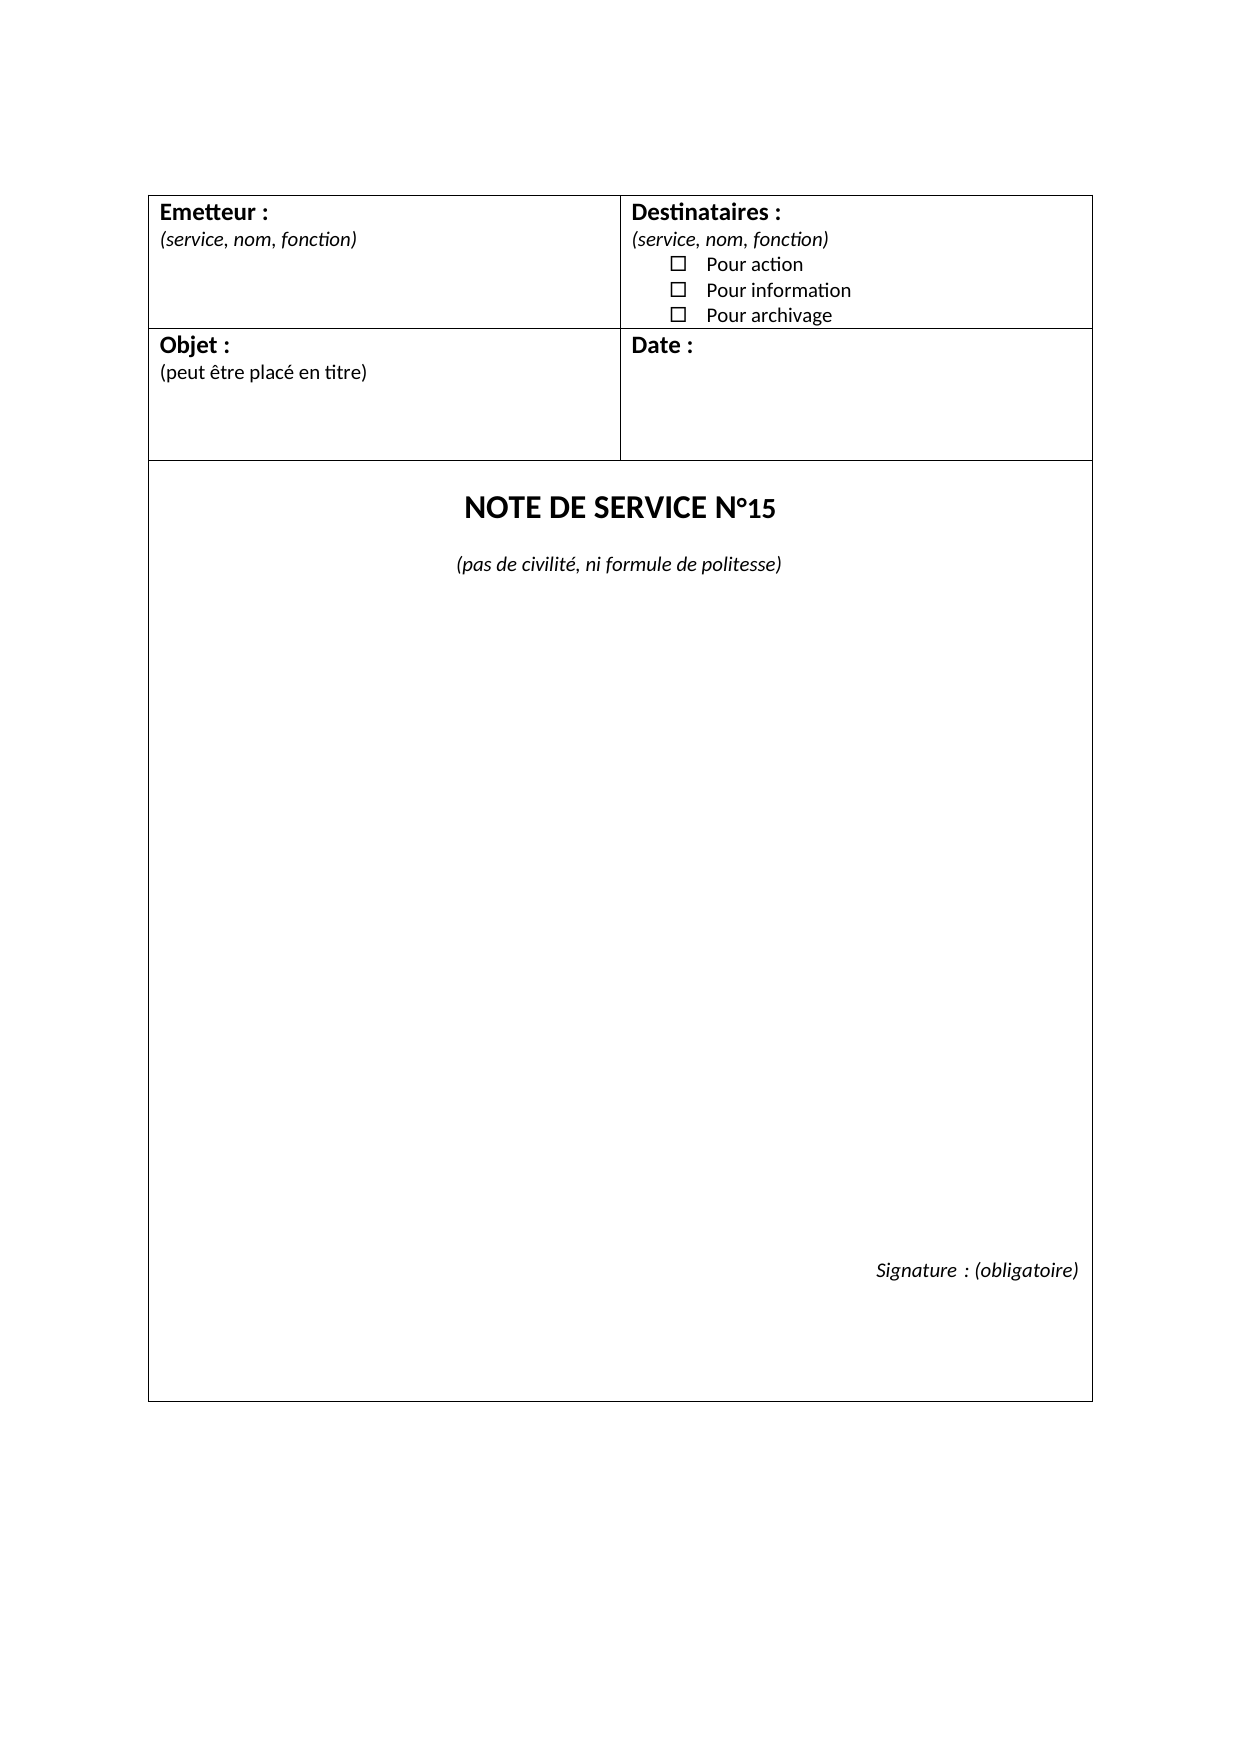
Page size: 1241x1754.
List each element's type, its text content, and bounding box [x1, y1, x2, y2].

table_cell NOTE DE SERVICE N°15 (pas de civilité, ni formule de politesse) Signature : (obligatoire) [149, 461, 1092, 1401]
table_header Destinataires : (service, nom, fonction) Pour action Pour information Pour archivage [621, 196, 1092, 328]
table_cell Objet : (peut être placé en titre) [149, 329, 620, 460]
table_header Emetteur : (service, nom, fonction) [149, 196, 620, 328]
table_cell Date : [621, 329, 1092, 460]
